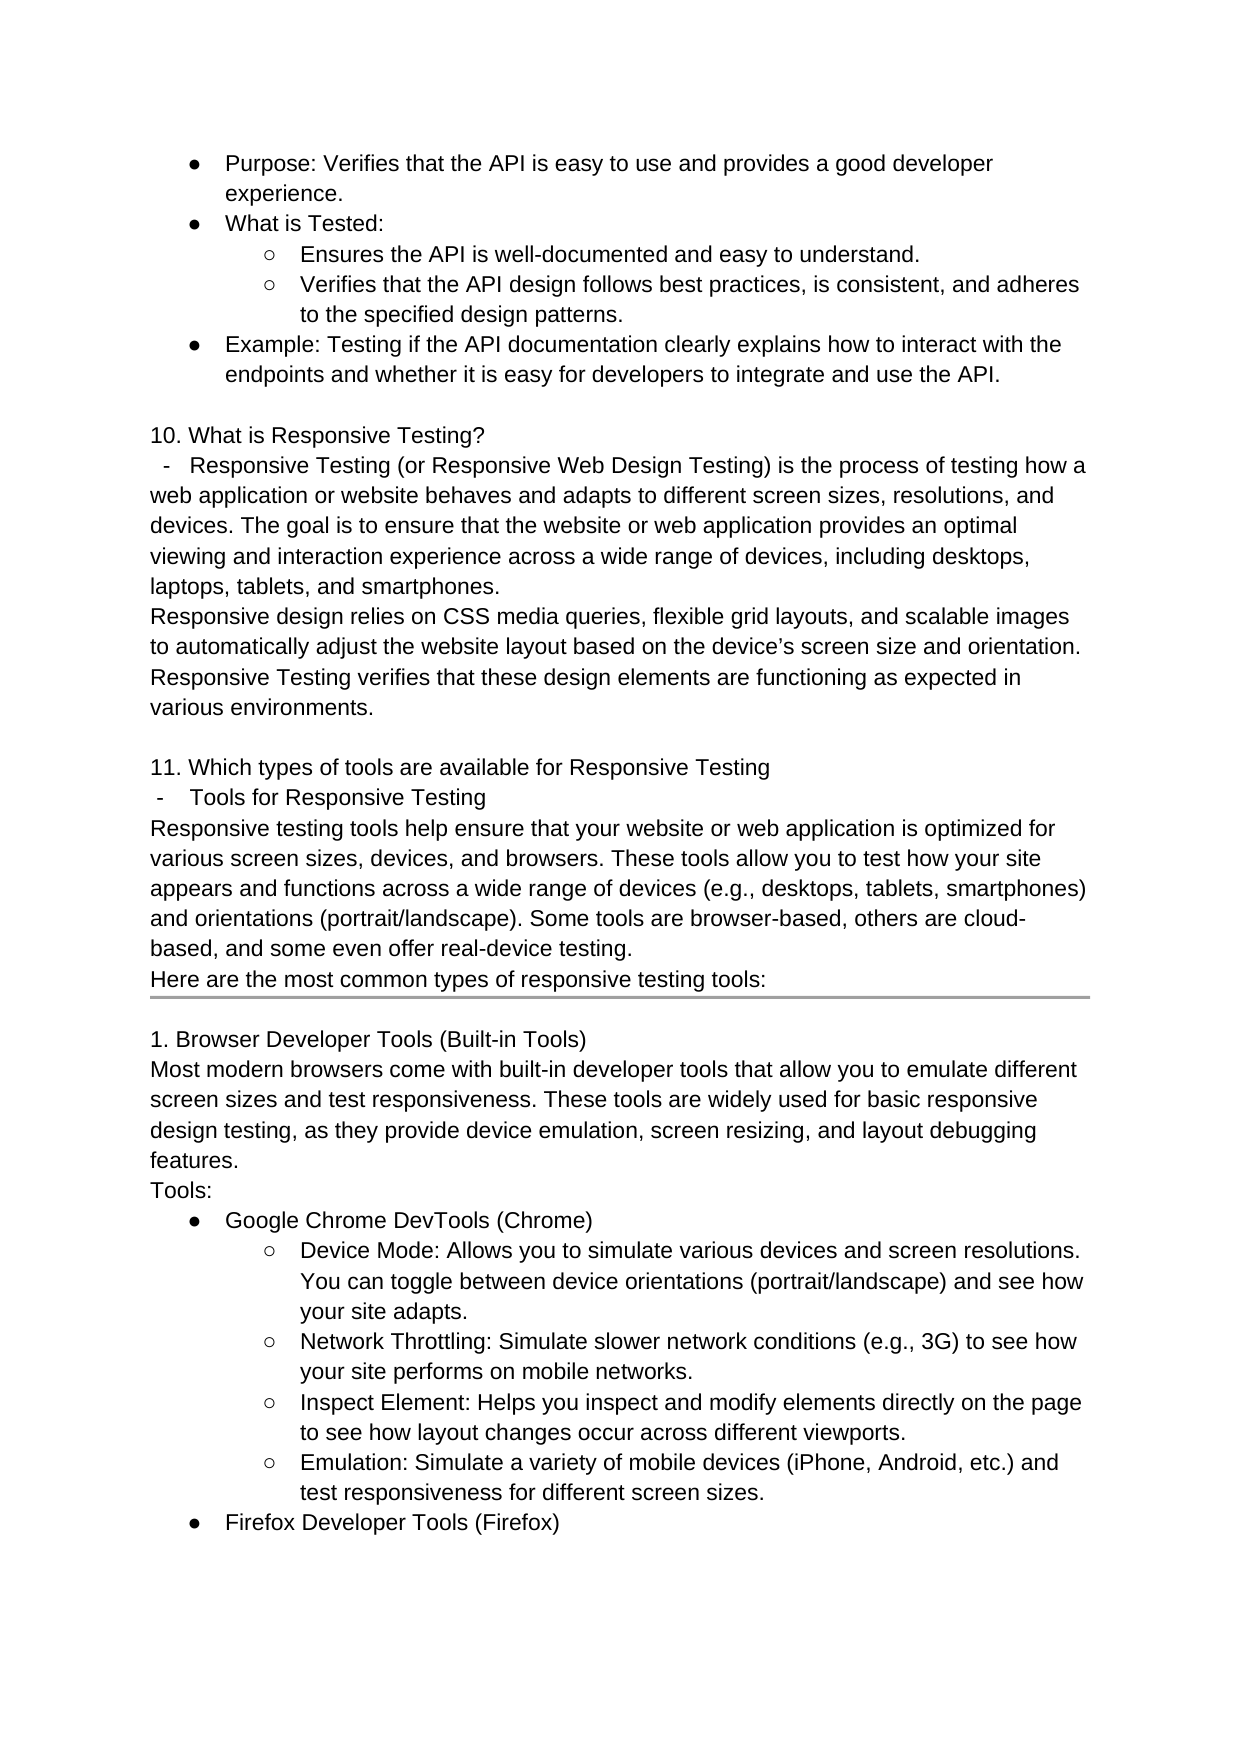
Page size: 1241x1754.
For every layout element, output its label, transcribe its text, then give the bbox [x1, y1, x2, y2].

list Verifies that the API design follows best practices, is consistent, and adheres to the specified design patterns. [262, 271, 1090, 327]
text Responsive testing tools help ensure that your website or web application is optimized for various screen sizes, devices, and browsers. These tools allow you to test how your site appears and functions across a wide range of devices (e.g., desktops, tablets, smartphones) and orientations (portrait/landscape). Some tools are browser-based, others are cloud-based, and some even offer real-device testing. [150, 814, 1090, 962]
list Google Chrome DevTools (Chrome) [187, 1207, 1090, 1234]
list Inspect Element: Helps you inspect and modify elements directly on the page to see how layout changes occur across different viewports. [262, 1388, 1090, 1445]
list Firefox Developer Tools (Firefox) [187, 1509, 1090, 1536]
list Emulation: Simulate a variety of mobile devices (iPhone, Android, etc.) and test responsiveness for different screen sizes. [262, 1449, 1090, 1506]
list Network Throttling: Simulate slower network conditions (e.g., 3G) to see how your site performs on mobile networks. [262, 1328, 1090, 1385]
list Ensures the API is well-documented and easy to understand. [262, 241, 1090, 267]
text Responsive design relies on CSS media queries, flexible grid layouts, and scalable images to automatically adjust the website layout based on the device’s screen size and orientation. Responsive Testing verifies that these design elements are functioning as expected in various environments. [150, 603, 1090, 720]
list What is Tested: [187, 210, 1090, 237]
text 10. What is Responsive Testing? [150, 422, 1090, 448]
text Tools: [150, 1177, 1090, 1203]
list Purpose: Verifies that the API is easy to use and provides a good developer experience. [187, 150, 1090, 207]
text Most modern browsers come with built-in developer tools that allow you to emulate different screen sizes and test responsiveness. These tools are widely used for basic responsive design testing, as they provide device emulation, screen resizing, and layout debugging features. [150, 1056, 1090, 1173]
text Here are the most common types of responsive testing tools: [150, 966, 1090, 992]
list Example: Testing if the API documentation clearly explains how to interact with the endpoints and whether it is easy for developers to integrate and use the API. [187, 331, 1090, 388]
text - Tools for Responsive Testing [150, 784, 1090, 811]
text - Responsive Testing (or Responsive Web Design Testing) is the process of testing how a web application or website behaves and adapts to different screen sizes, resolutions, and devices. The goal is to ensure that the website or web application provides an optimal viewing and interaction experience across a wide range of devices, including desktops, laptops, tablets, and smartphones. [150, 452, 1090, 599]
list Device Mode: Allows you to simulate various devices and screen resolutions. You can toggle between device orientations (portrait/landscape) and see how your site adapts. [262, 1237, 1090, 1324]
text 11. Which types of tools are available for Responsive Testing [150, 754, 1090, 781]
text 1. Browser Developer Tools (Built-in Tools) [150, 1026, 1090, 1052]
